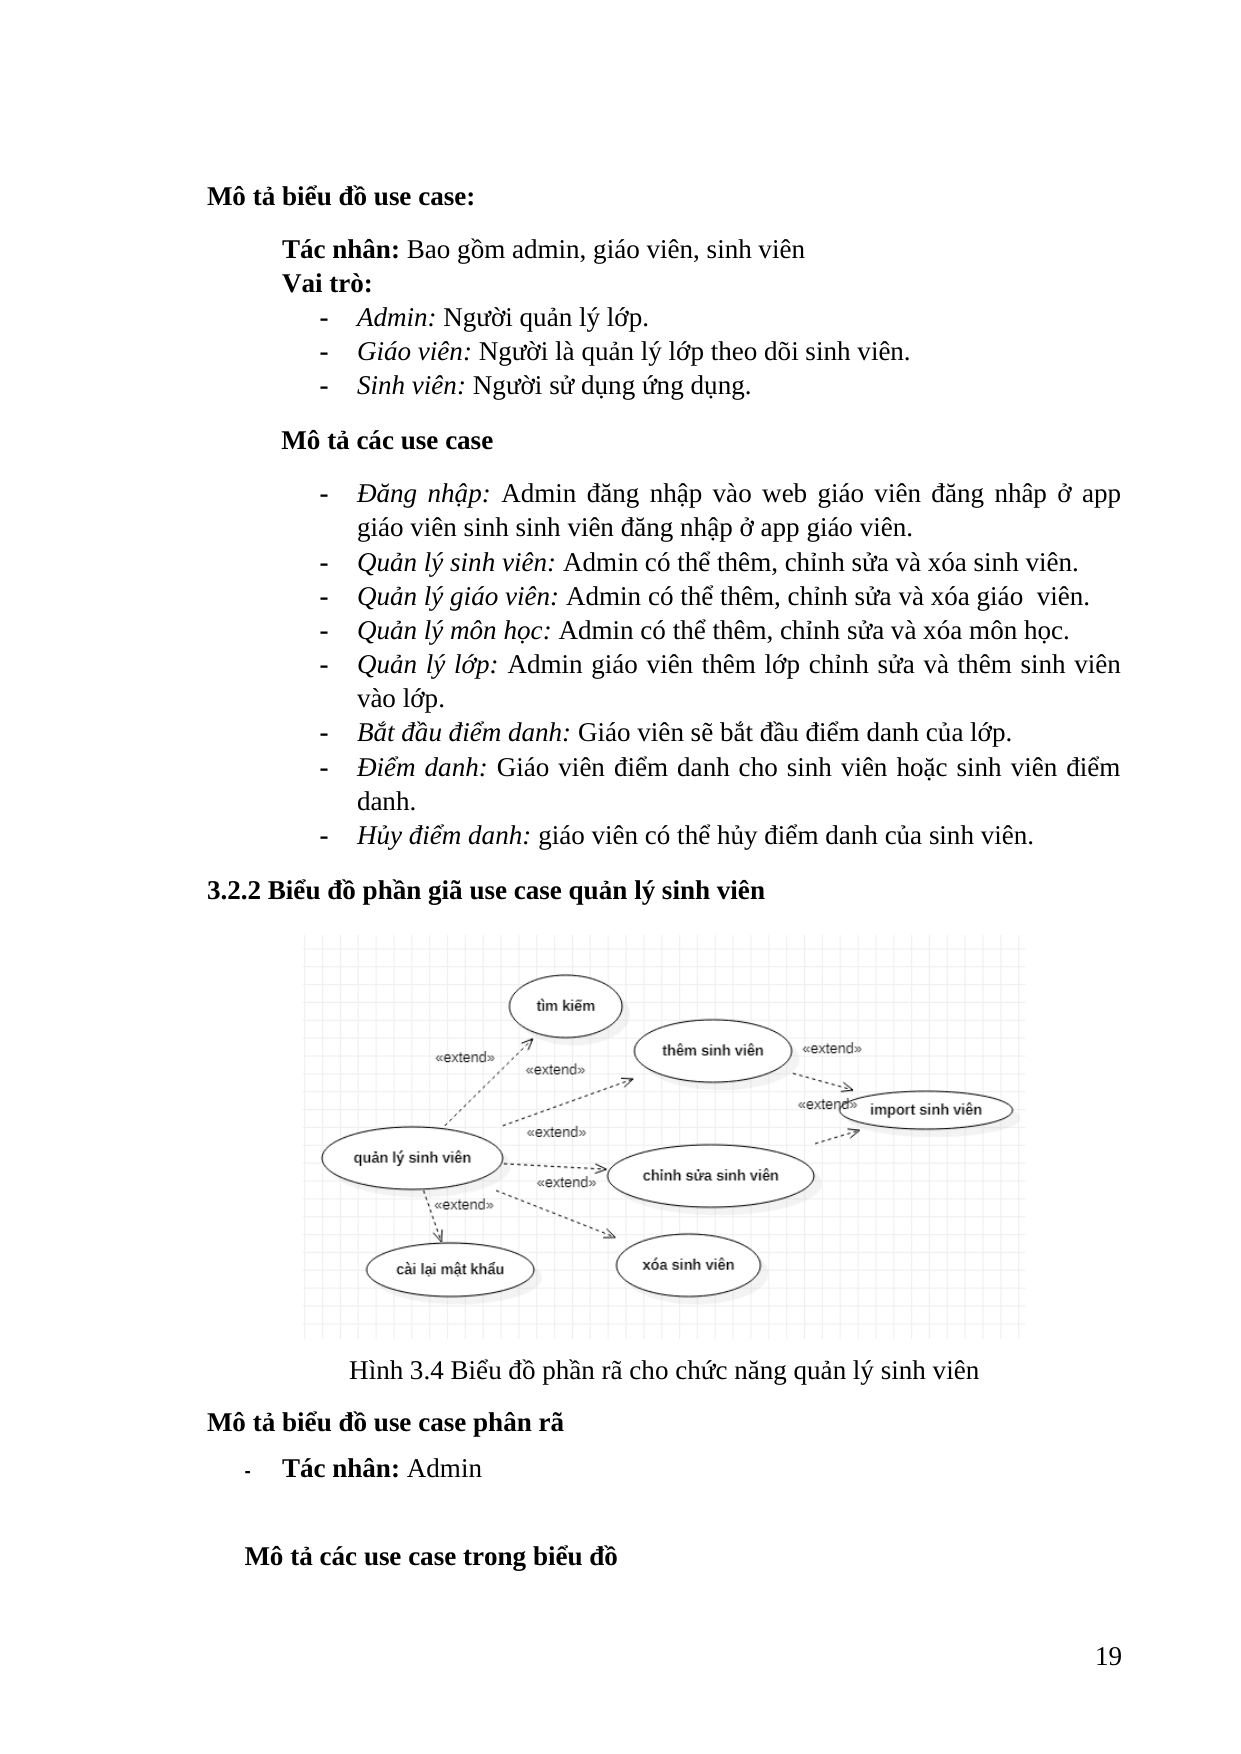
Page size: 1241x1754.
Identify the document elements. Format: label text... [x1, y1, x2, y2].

list Quản lý môn học: Admin có thể thêm, chỉnh sửa và xóa môn học. [319, 614, 1122, 645]
text Mô tả biểu đồ use case phân rã [207, 1406, 1122, 1437]
list Hủy điểm danh: giáo viên có thể hủy điểm danh của sinh viên. [319, 819, 1122, 850]
subtitle 3.2.2 Biểu đồ phần giã use case quản lý sinh viên [207, 874, 1122, 905]
text Mô tả các use case [207, 424, 1122, 456]
list Điểm danh: Giáo viên điểm danh cho sinh viên hoặc sinh viên điểm danh. [319, 751, 1122, 816]
text Mô tả biểu đồ use case: [207, 180, 1122, 211]
list Đăng nhập: Admin đăng nhập vào web giáo viên đăng nhâp ở app giáo viên sinh sinh viên đăng nhập ở app giáo viên. [319, 477, 1122, 543]
picture [302, 935, 1026, 1339]
list Sinh viên: Người sử dụng ứng dụng. [319, 369, 1122, 401]
list Quản lý lớp: Admin giáo viên thêm lớp chỉnh sửa và thêm sinh viên vào lớp. [319, 648, 1122, 713]
list Giáo viên: Người là quản lý lớp theo dõi sinh viên. [319, 335, 1122, 366]
list Quản lý sinh viên: Admin có thể thêm, chỉnh sửa và xóa sinh viên. [319, 546, 1122, 577]
text Mô tả các use case trong biểu đồ [207, 1539, 1122, 1571]
list Quản lý giáo viên: Admin có thể thêm, chỉnh sửa và xóa giáo viên. [319, 580, 1122, 611]
list Bắt đầu điểm danh: Giáo viên sẽ bắt đầu điểm danh của lớp. [319, 716, 1122, 748]
list Admin: Người quản lý lớp. [319, 301, 1122, 332]
list Tác nhân: Admin [244, 1452, 1122, 1484]
list Vai trò: [282, 267, 1122, 298]
list Tác nhân: Bao gồm admin, giáo viên, sinh viên [282, 233, 1122, 264]
